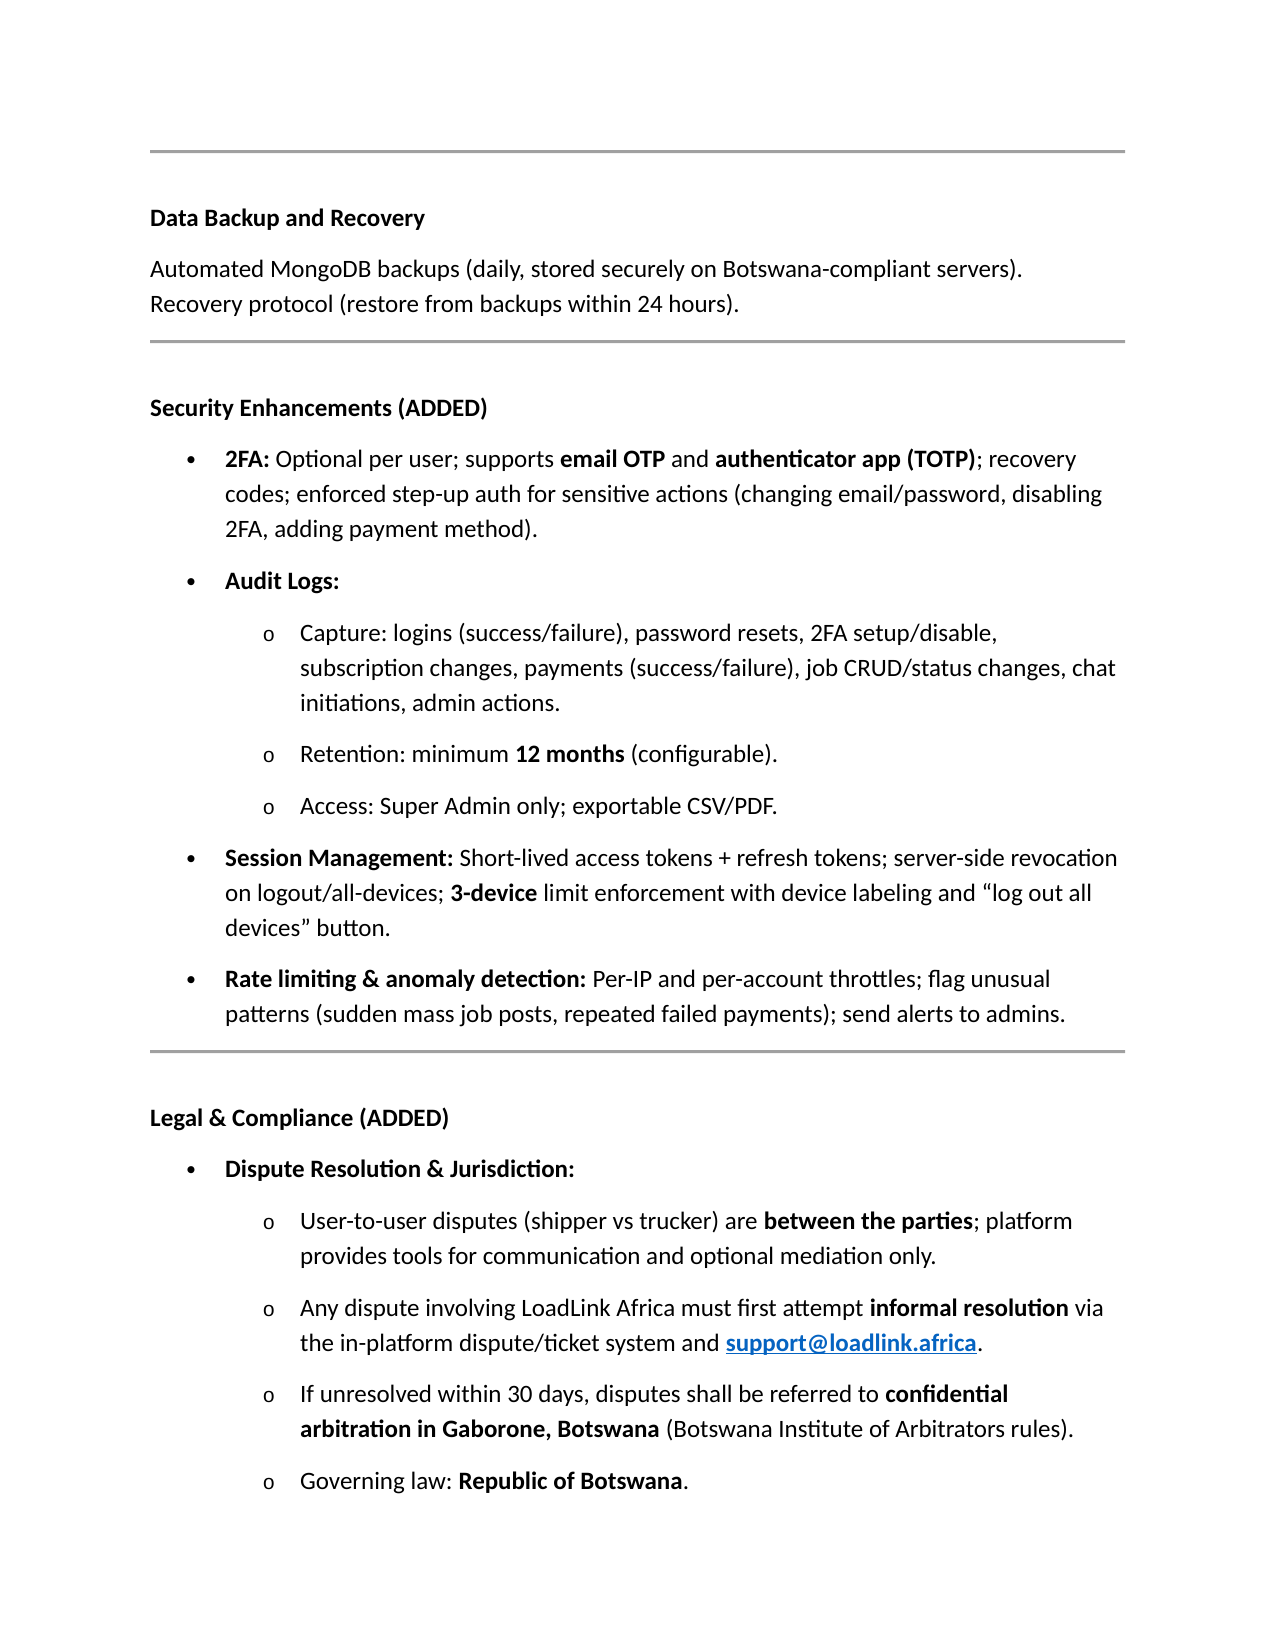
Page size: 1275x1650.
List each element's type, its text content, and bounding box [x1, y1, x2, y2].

list Dispute Resolution & Jurisdiction: [187, 1153, 1125, 1184]
text Automated MongoDB backups (daily, stored securely on Botswana-compliant servers). Recovery protocol (restore from backups within 24 hours). [150, 253, 1125, 319]
list Session Management: Short-lived access tokens + refresh tokens; server-side revocation on logout/all-devices; 3-device limit enforcement with device labeling and “log out all devices” button. [187, 842, 1125, 942]
list Audit Logs: [187, 565, 1125, 596]
text Data Backup and Recovery [150, 202, 1125, 232]
list Governing law: Republic of Botswana. [262, 1465, 1125, 1496]
list Rate limiting & anomaly detection: Per-IP and per-account throttles; flag unusual patterns (sudden mass job posts, repeated failed payments); send alerts to admins. [187, 963, 1125, 1029]
list 2FA: Optional per user; supports email OTP and authenticator app (TOTP); recovery codes; enforced step-up auth for sensitive actions (changing email/password, disabling 2FA, adding payment method). [187, 443, 1125, 544]
list Any dispute involving LoadLink Africa must first attempt informal resolution via the in-platform dispute/ticket system and support@loadlink.africa. [262, 1292, 1125, 1357]
list Retention: minimum 12 months (configurable). [262, 738, 1125, 769]
text Security Enhancements (ADDED) [150, 392, 1125, 422]
text Legal & Compliance (ADDED) [150, 1102, 1125, 1132]
list If unresolved within 30 days, disputes shall be referred to confidential arbitration in Gaborone, Botswana (Botswana Institute of Arbitrators rules). [262, 1378, 1125, 1444]
list Capture: logins (success/failure), password resets, 2FA setup/disable, subscription changes, payments (success/failure), job CRUD/status changes, chat initiations, admin actions. [262, 617, 1125, 717]
list Access: Super Admin only; exportable CSV/PDF. [262, 790, 1125, 821]
list User-to-user disputes (shipper vs trucker) are between the parties; platform provides tools for communication and optional mediation only. [262, 1205, 1125, 1271]
